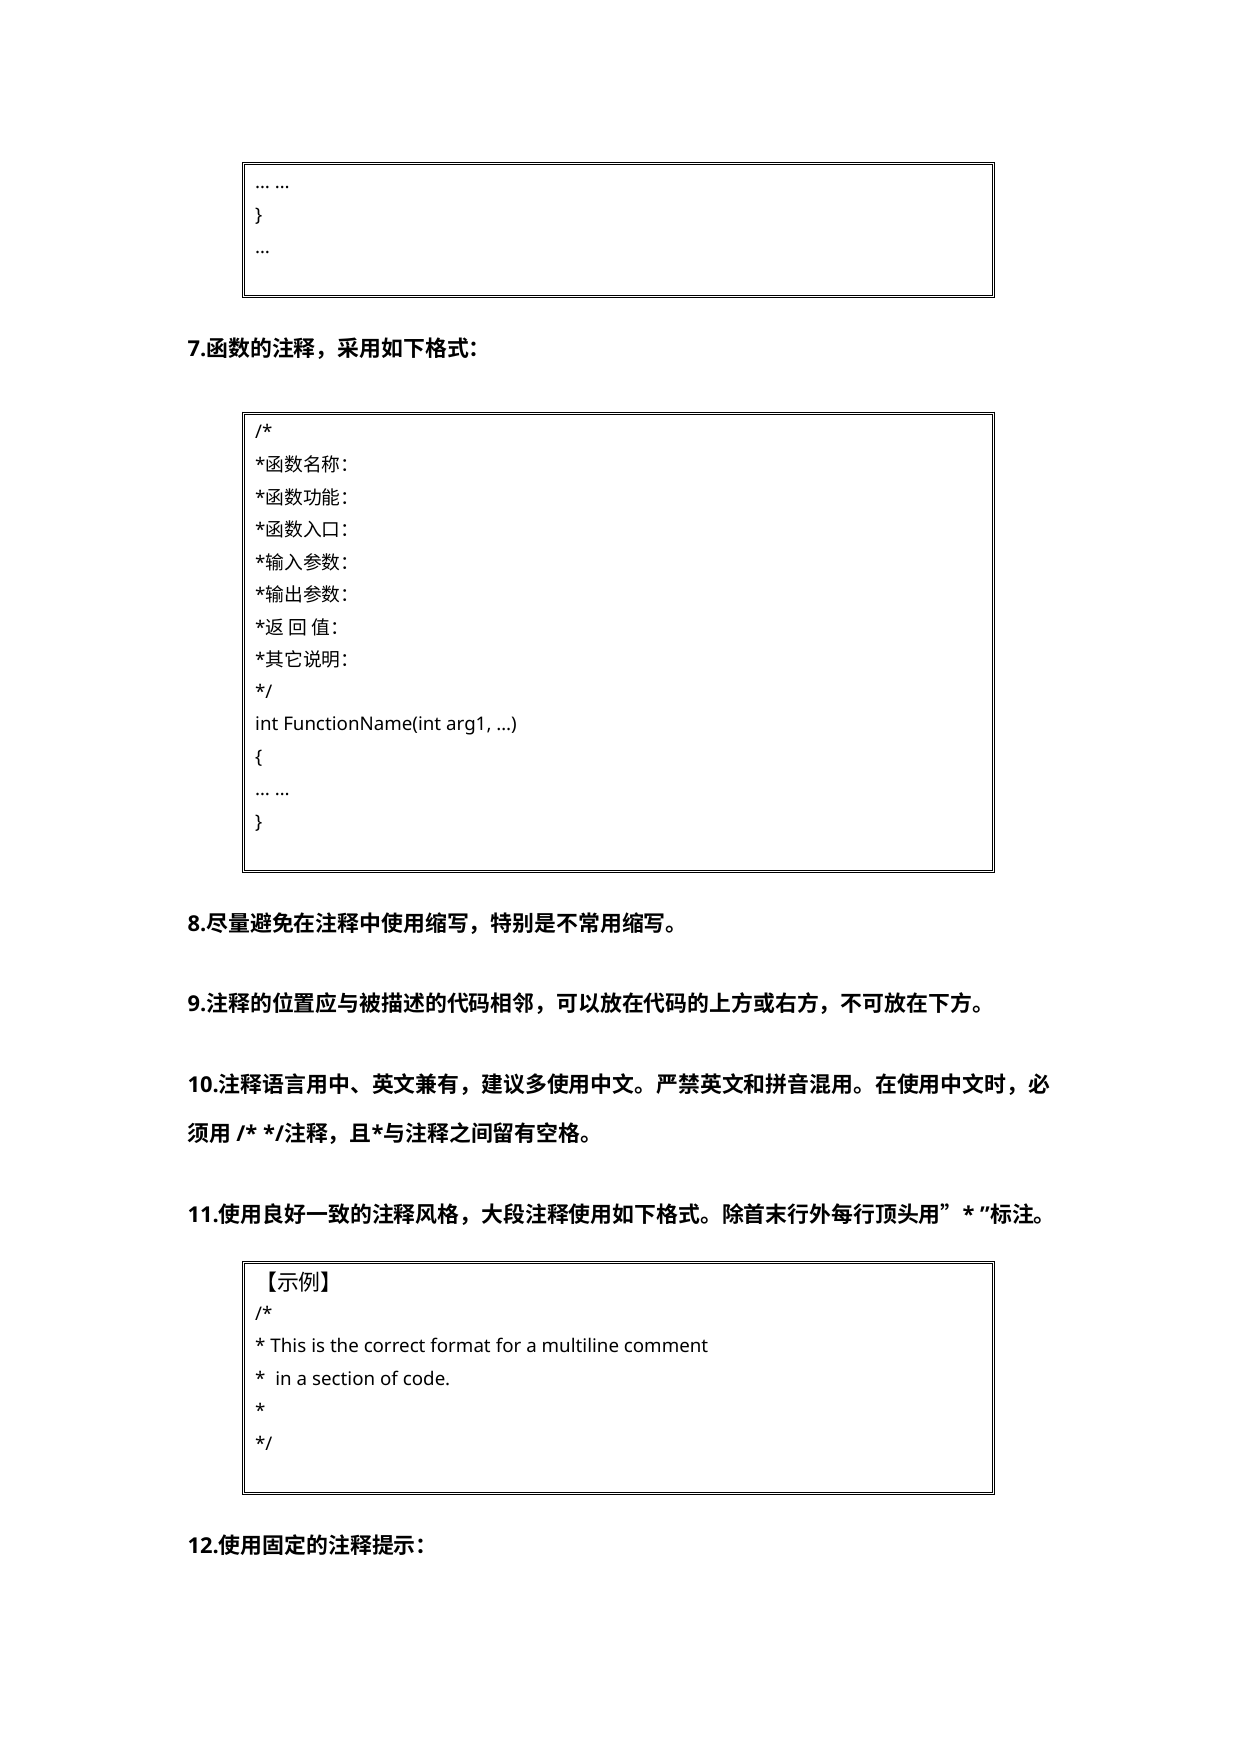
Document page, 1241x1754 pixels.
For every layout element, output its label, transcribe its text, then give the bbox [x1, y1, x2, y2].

list 8.尽量避免在注释中使用缩写，特别是不常用缩写。 [187, 905, 1053, 938]
list 12.使用固定的注释提示： [187, 1527, 1053, 1560]
list 9.注释的位置应与被描述的代码相邻，可以放在代码的上方或右方，不可放在下方。 [187, 986, 1053, 1019]
table_header 【示例】 /* * This is the correct format for a multiline comment * in a section of code. * */ [245, 1264, 992, 1492]
list 7.函数的注释，采用如下格式： [187, 331, 1053, 363]
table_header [245, 165, 992, 295]
table_header /* *函数名称： *函数功能： *函数入口： *输入参数： *输出参数： *返 回 值： *其它说明： */ int FunctionName(int arg1, …) { … … } [245, 415, 992, 870]
list 11.使用良好一致的注释风格，大段注释使用如下格式。除首末行外每行顶头用”* ”标注。 [187, 1197, 1053, 1229]
list 10.注释语言用中、英文兼有，建议多使用中文。严禁英文和拼音混用。在使用中文时，必须用 /* */注释，且*与注释之间留有空格。 [187, 1067, 1053, 1148]
